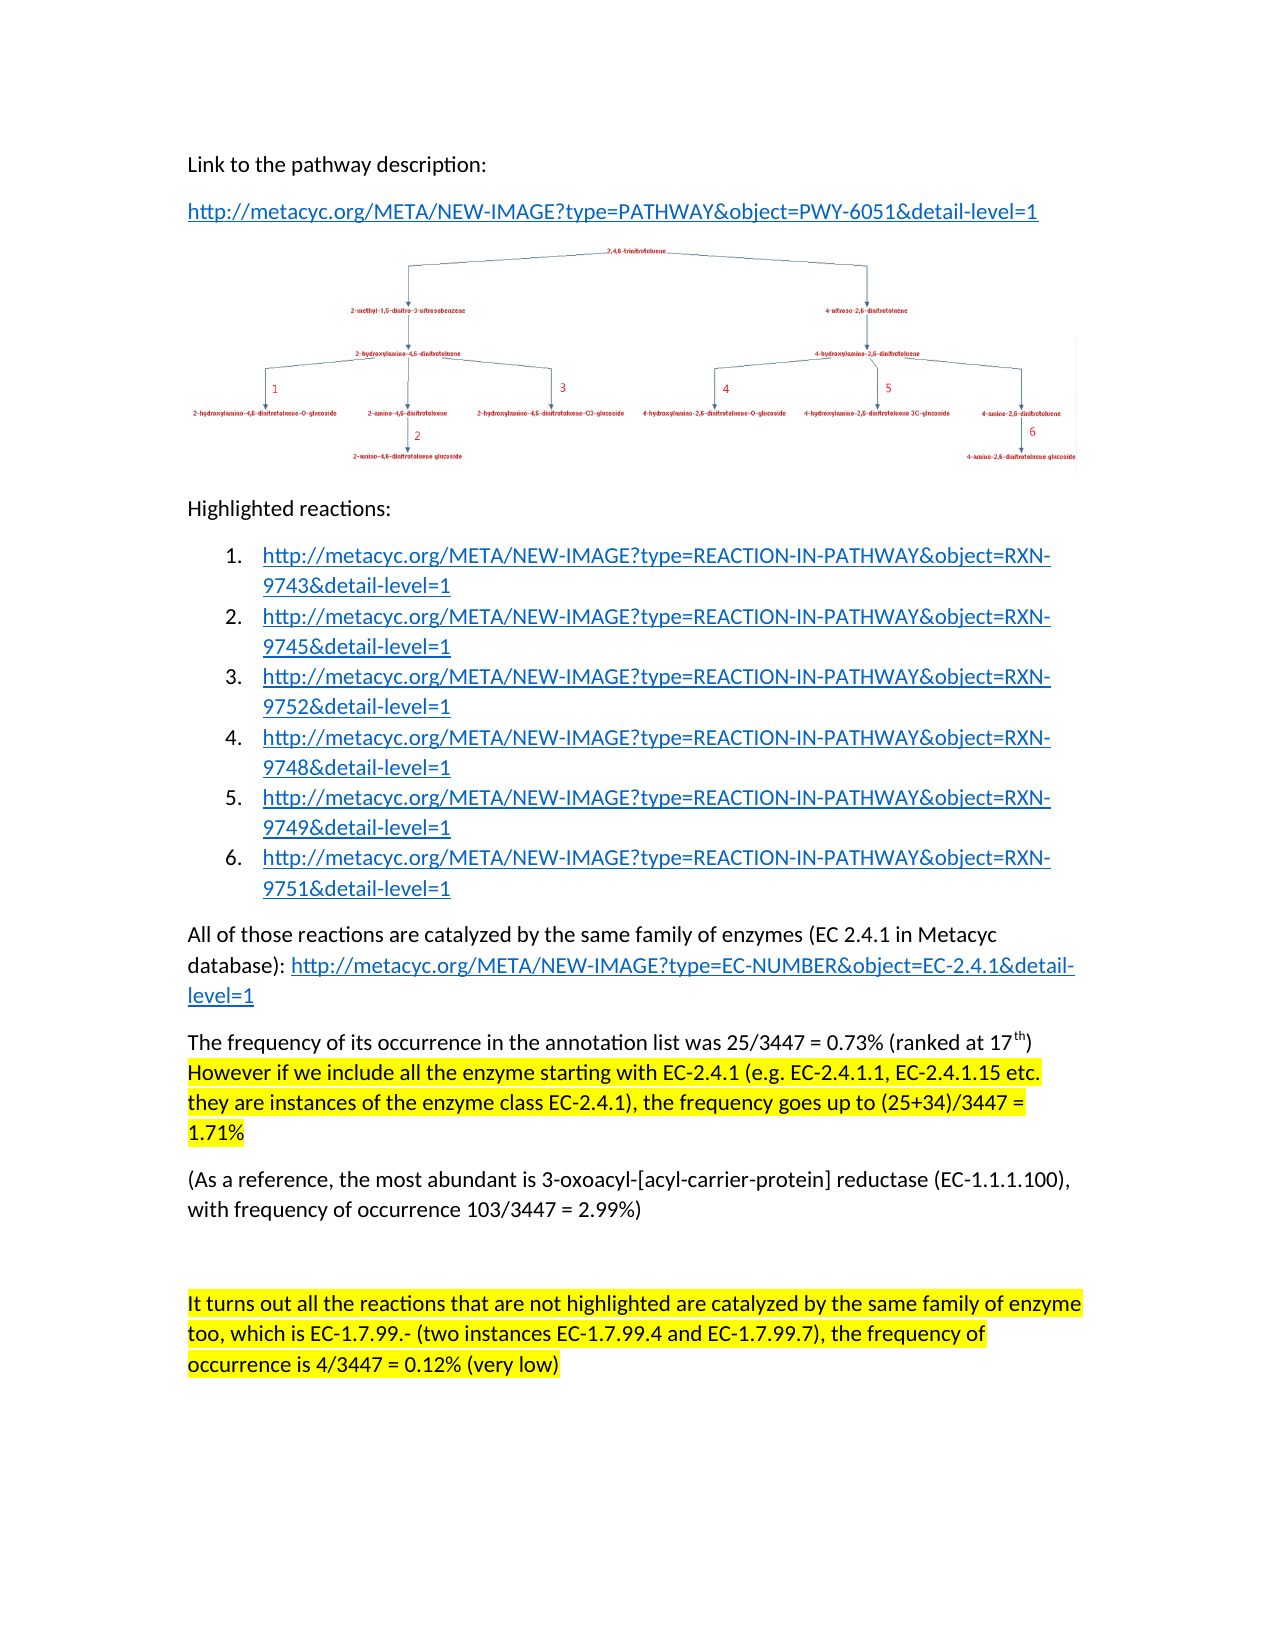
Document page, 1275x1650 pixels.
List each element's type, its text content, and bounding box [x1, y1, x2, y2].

text It turns out all the reactions that are not highlighted are catalyzed by the same family of enzyme too, which is EC-1.7.99.- (two instances EC-1.7.99.4 and EC-1.7.99.7), the frequency of occurrence is 4/3447 = 0.12% (very low) [187, 1289, 1087, 1378]
text (As a reference, the most abundant is 3-oxoacyl-[acyl-carrier-protein] reductase (EC-1.1.1.100), with frequency of occurrence 103/3447 = 2.99%) [187, 1165, 1087, 1224]
text The frequency of its occurrence in the annotation list was 25/3447 = 0.73% (ranked at 17th) However if we include all the enzyme starting with EC-2.4.1 (e.g. EC-2.4.1.1, EC-2.4.1.15 etc. they are instances of the enzyme class EC-2.4.1), the frequency goes up to (25+34)/3447 = 1.71% [187, 1028, 1087, 1147]
list http://metacyc.org/META/NEW-IMAGE?type=REACTION-IN-PATHWAY&object=RXN-9748&detail-level=1 [225, 723, 1087, 781]
text Link to the pathway description: [187, 150, 1087, 178]
list http://metacyc.org/META/NEW-IMAGE?type=REACTION-IN-PATHWAY&object=RXN-9752&detail-level=1 [225, 662, 1087, 721]
text http://metacyc.org/META/NEW-IMAGE?type=PATHWAY&object=PWY-6051&detail-level=1 [187, 197, 1087, 225]
text All of those reactions are catalyzed by the same family of enzymes (EC 2.4.1 in Metacyc database): http://metacyc.org/META/NEW-IMAGE?type=EC-NUMBER&object=EC-2.4.1&detail-level=1 [187, 921, 1087, 1009]
list http://metacyc.org/META/NEW-IMAGE?type=REACTION-IN-PATHWAY&object=RXN-9745&detail-level=1 [225, 602, 1087, 660]
text Highlighted reactions: [187, 494, 1087, 523]
list http://metacyc.org/META/NEW-IMAGE?type=REACTION-IN-PATHWAY&object=RXN-9749&detail-level=1 [225, 783, 1087, 841]
list http://metacyc.org/META/NEW-IMAGE?type=REACTION-IN-PATHWAY&object=RXN-9751&detail-level=1 [225, 843, 1087, 902]
picture [187, 243, 1087, 476]
list http://metacyc.org/META/NEW-IMAGE?type=REACTION-IN-PATHWAY&object=RXN-9743&detail-level=1 [225, 541, 1087, 600]
